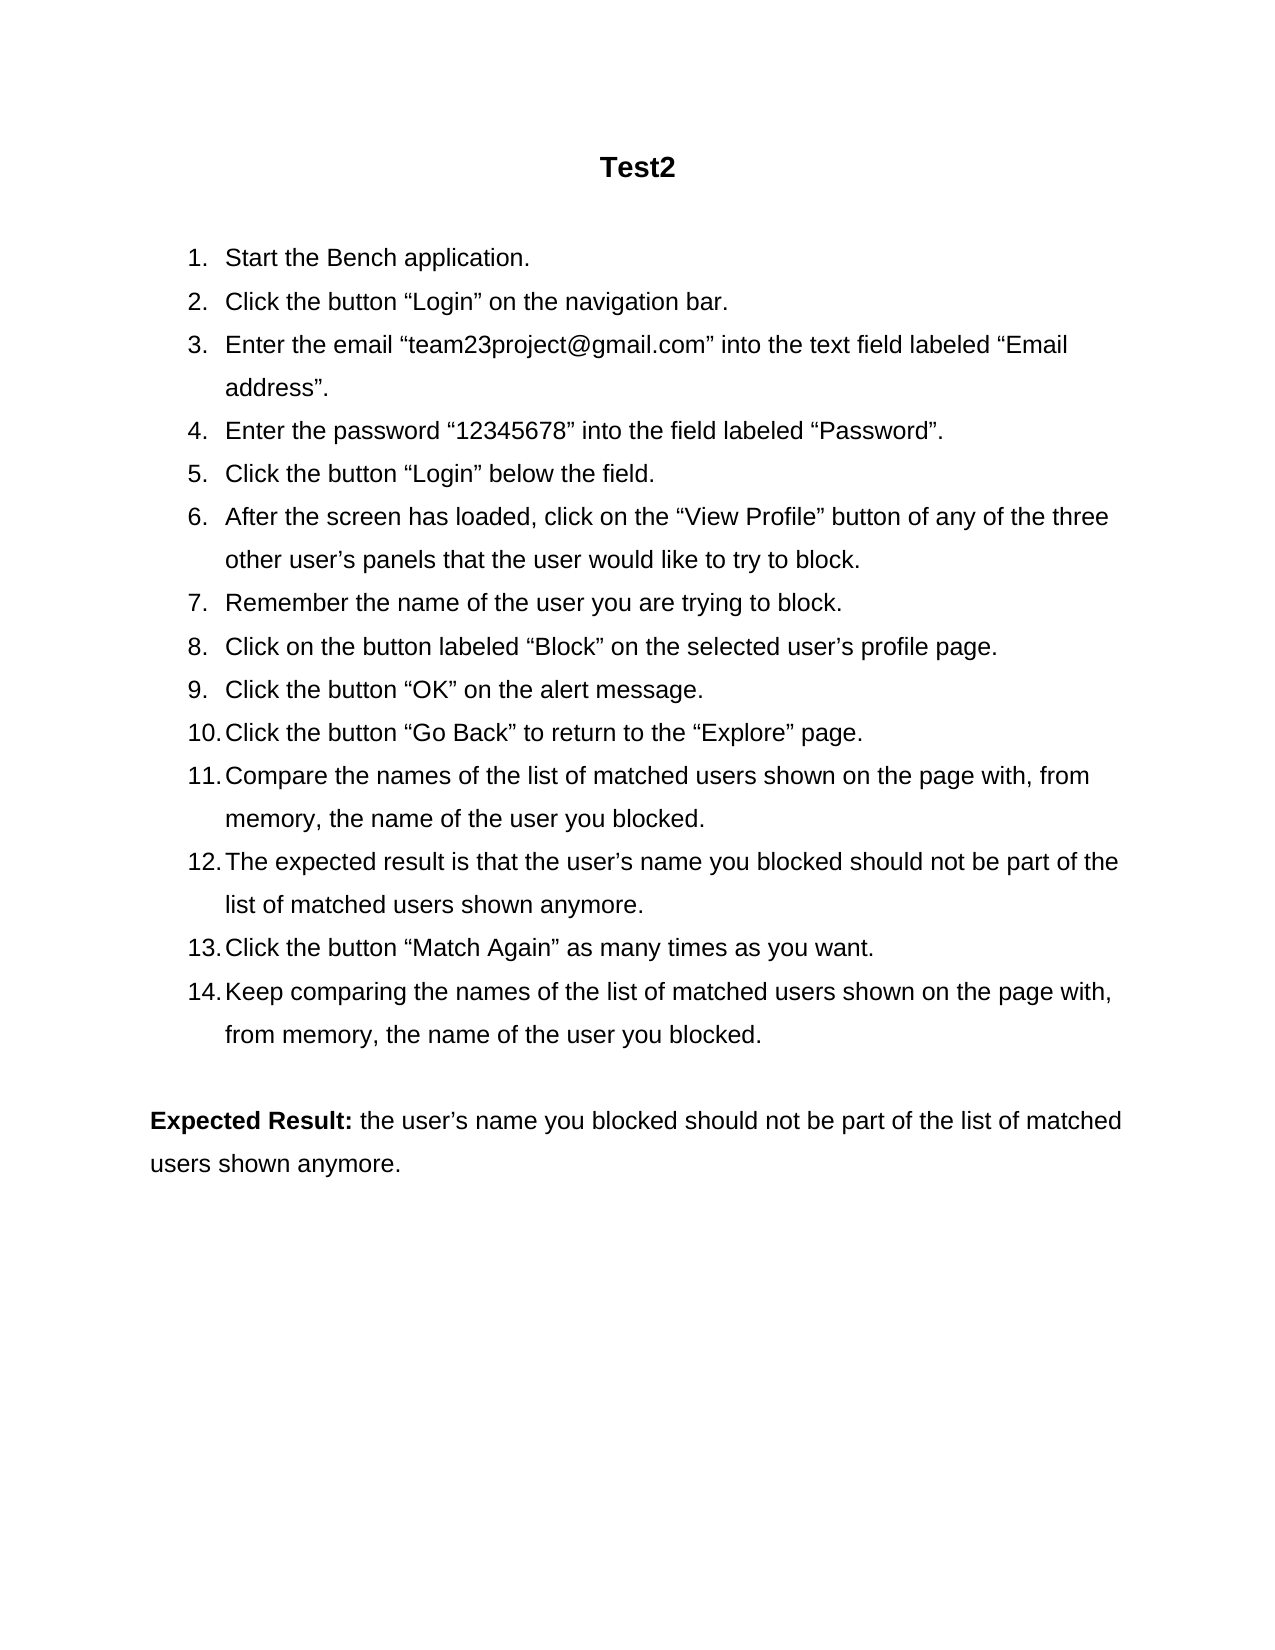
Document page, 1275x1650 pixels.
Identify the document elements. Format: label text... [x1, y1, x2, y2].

text Test2 [150, 150, 1125, 183]
list Compare the names of the list of matched users shown on the page with, from memory, the name of the user you blocked. [187, 761, 1125, 833]
list Click on the button labeled “Block” on the selected user’s profile page. [187, 632, 1125, 660]
list Keep comparing the names of the list of matched users shown on the page with, from memory, the name of the user you blocked. [187, 977, 1125, 1048]
list Click the button “Login” on the navigation bar. [187, 287, 1125, 315]
list Start the Bench application. [187, 243, 1125, 272]
list After the screen has loaded, click on the “View Profile” button of any of the three other user’s panels that the user would like to try to block. [187, 502, 1125, 574]
list The expected result is that the user’s name you blocked should not be part of the list of matched users shown anymore. [187, 847, 1125, 919]
list Click the button “OK” on the alert message. [187, 675, 1125, 703]
list Click the button “Login” below the field. [187, 459, 1125, 488]
list Enter the email “team23project@gmail.com” into the text field labeled “Email address”. [187, 330, 1125, 402]
list Remember the name of the user you are trying to block. [187, 588, 1125, 617]
text Expected Result: the user’s name you blocked should not be part of the list of matched users shown anymore. [150, 1106, 1125, 1178]
list Click the button “Go Back” to return to the “Explore” page. [187, 718, 1125, 747]
list Enter the password “12345678” into the field labeled “Password”. [187, 416, 1125, 445]
list Click the button “Match Again” as many times as you want. [187, 933, 1125, 962]
